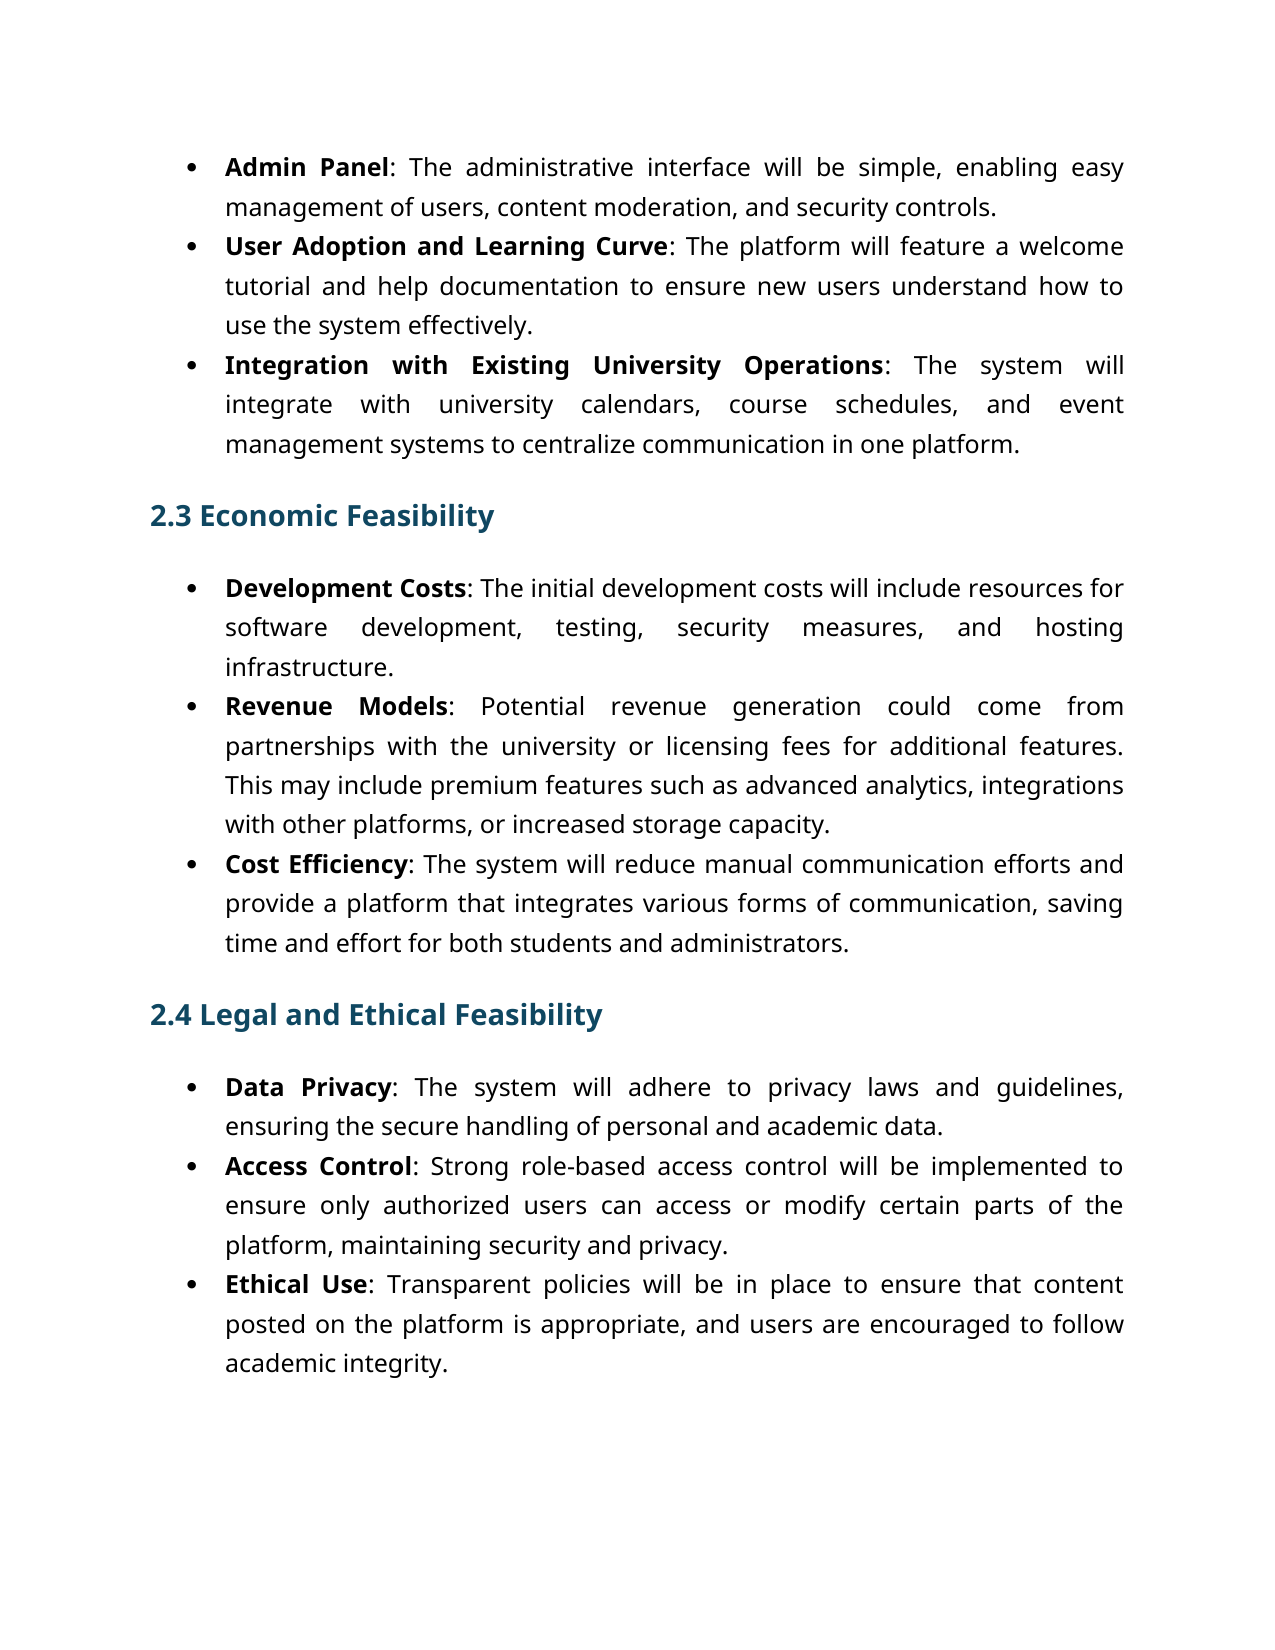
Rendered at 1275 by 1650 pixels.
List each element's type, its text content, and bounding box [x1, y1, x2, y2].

list Revenue Models: Potential revenue generation could come from partnerships with the university or licensing fees for additional features. This may include premium features such as advanced analytics, integrations with other platforms, or increased storage capacity. [187, 689, 1125, 841]
list Access Control: Strong role-based access control will be implemented to ensure only authorized users can access or modify certain parts of the platform, maintaining security and privacy. [187, 1148, 1125, 1262]
list Data Privacy: The system will adhere to privacy laws and guidelines, ensuring the secure handling of personal and academic data. [187, 1069, 1125, 1143]
list Cost Efficiency: The system will reduce manual communication efforts and provide a platform that integrates various forms of communication, saving time and effort for both students and administrators. [187, 847, 1125, 960]
list Integration with Existing University Operations: The system will integrate with university calendars, course schedules, and event management systems to centralize communication in one platform. [187, 347, 1125, 460]
list User Adoption and Learning Curve: The platform will feature a welcome tutorial and help documentation to ensure new users understand how to use the system effectively. [187, 229, 1125, 342]
list Development Costs: The initial development costs will include resources for software development, testing, security measures, and hosting infrastructure. [187, 570, 1125, 683]
list Admin Panel: The administrative interface will be simple, enabling easy management of users, content moderation, and security controls. [187, 150, 1125, 223]
subtitle 2.3 Economic Feasibility [150, 495, 1125, 535]
subtitle 2.4 Legal and Ethical Feasibility [150, 994, 1125, 1034]
list Ethical Use: Transparent policies will be in place to ensure that content posted on the platform is appropriate, and users are encouraged to follow academic integrity. [187, 1267, 1125, 1380]
